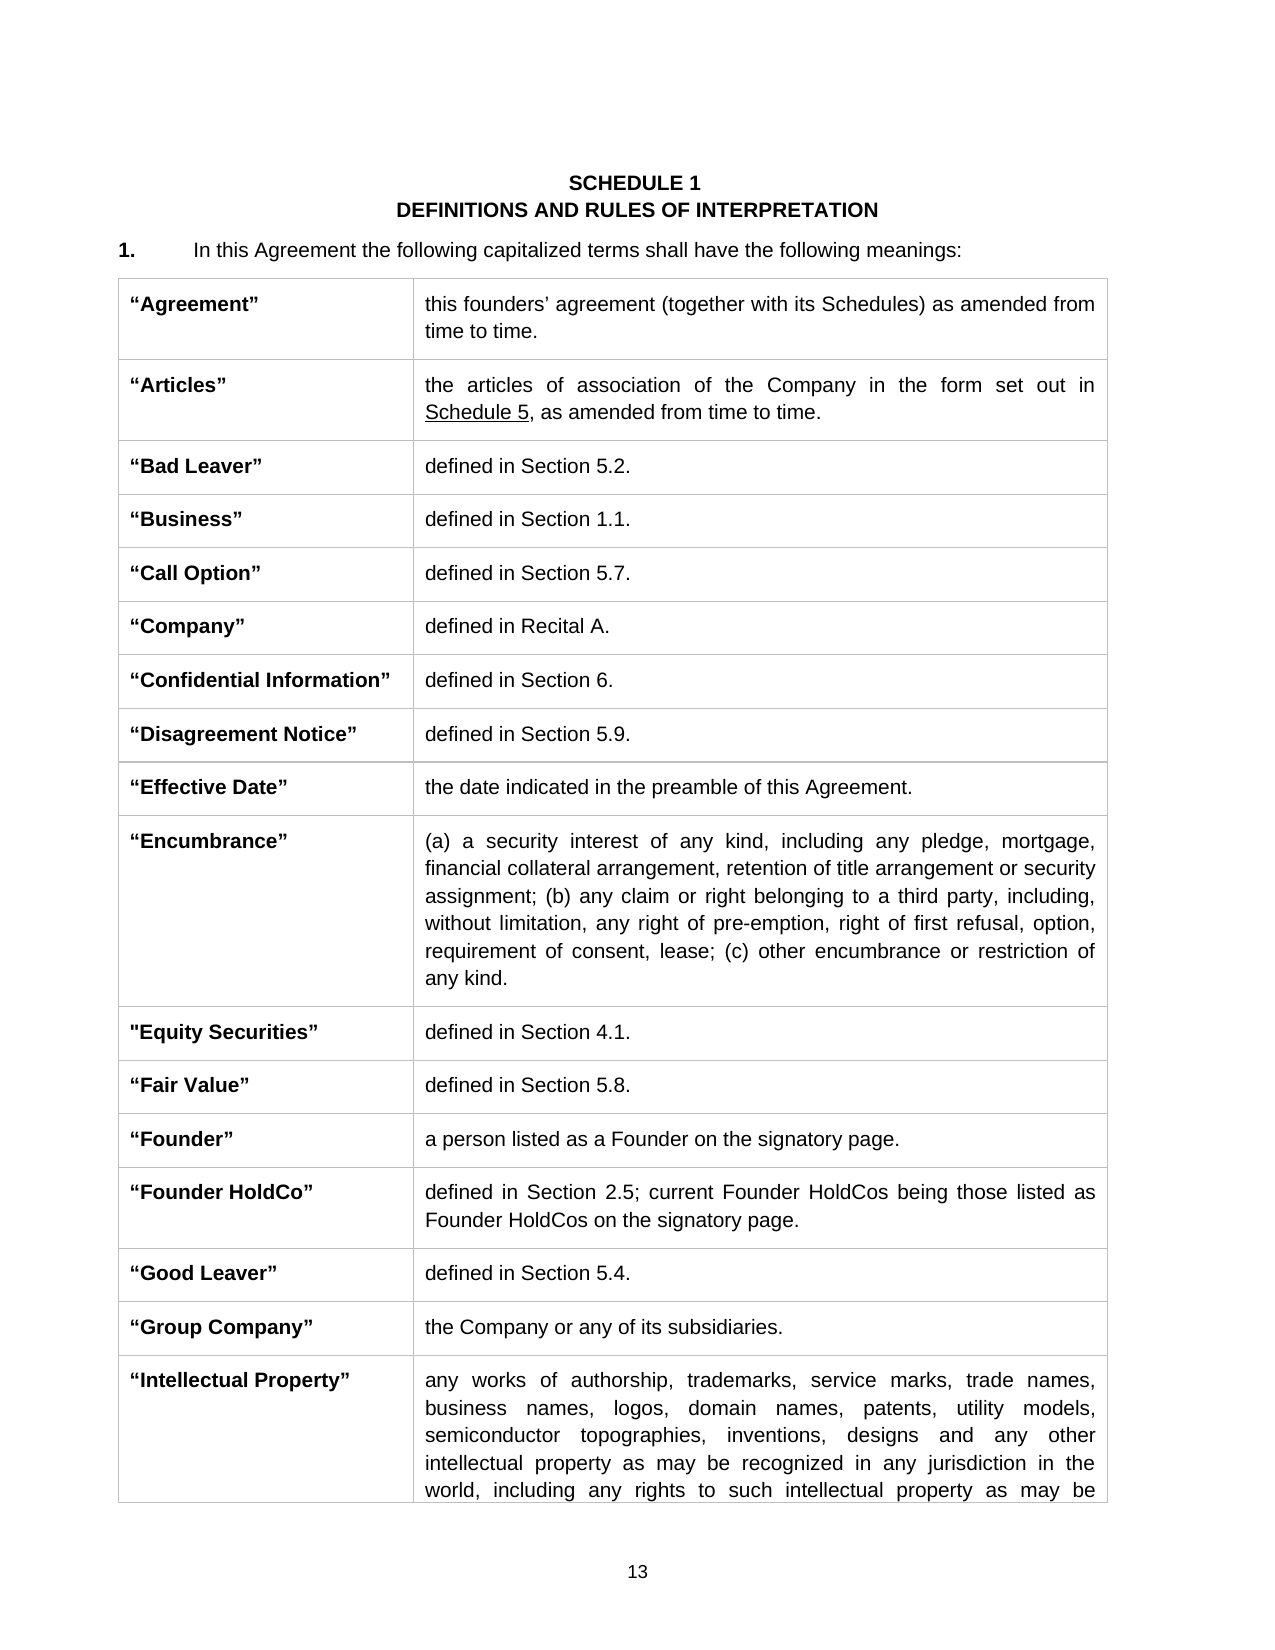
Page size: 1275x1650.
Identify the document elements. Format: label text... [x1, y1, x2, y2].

table_cell “Good Leaver” [119, 1249, 413, 1301]
table_cell the date indicated in the preamble of this Agreement. [414, 763, 1107, 815]
table_cell “Founder HoldCo” [119, 1168, 413, 1248]
table_cell "Equity Securities” [119, 1007, 413, 1059]
table_cell defined in Section 2.5; current Founder HoldCos being those listed as Founder HoldCos on the signatory page. [414, 1168, 1107, 1248]
table_cell a person listed as a Founder on the signatory page. [414, 1114, 1107, 1167]
text In this Agreement the following capitalized terms shall have the following meanings: [118, 238, 1157, 262]
table_cell defined in Recital A. [414, 602, 1107, 654]
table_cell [119, 1356, 413, 1502]
table_cell “Articles” [119, 360, 413, 440]
table_cell “Fair Value” [119, 1061, 413, 1113]
table_cell defined in Section 5.8. [414, 1061, 1107, 1113]
table_cell defined in Section 6. [414, 655, 1107, 708]
table_cell “Encumbrance” [119, 816, 413, 1006]
table_cell “Call Option” [119, 548, 413, 601]
table_cell the Company or any of its subsidiaries. [414, 1302, 1107, 1355]
table_cell defined in Section 5.2. [414, 441, 1107, 494]
table_cell “Confidential Information” [119, 655, 413, 708]
table_header this founders’ agreement (together with its Schedules) as amended from time to time. [414, 279, 1107, 359]
table_cell “Company” [119, 602, 413, 654]
subtitle DEFINITIONS AND RULES OF INTERPRETATION [118, 171, 1157, 222]
table_cell “Effective Date” [119, 763, 413, 815]
table_cell “Founder” [119, 1114, 413, 1167]
table_cell defined in Section 5.7. [414, 548, 1107, 601]
table_cell defined in Section 1.1. [414, 495, 1107, 547]
table_cell (a) a security interest of any kind, including any pledge, mortgage, financial collateral arrangement, retention of title arrangement or security assignment; (b) any claim or right belonging to a third party, including, without limitation, any right of pre-emption, right of first refusal, option, requirement of consent, lease; (c) other encumbrance or restriction of any kind. [414, 816, 1107, 1006]
table_cell “Disagreement Notice” [119, 709, 413, 761]
table_cell defined in Section 5.9. [414, 709, 1107, 761]
table_cell defined in Section 4.1. [414, 1007, 1107, 1059]
table_header “Agreement” [119, 279, 413, 359]
table_cell “Bad Leaver” [119, 441, 413, 494]
table_cell defined in Section 5.4. [414, 1249, 1107, 1301]
table_cell the articles of association of the Company in the form set out in Schedule 5, as amended from time to time. [414, 360, 1107, 440]
table_cell “Business” [119, 495, 413, 547]
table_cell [414, 1356, 1107, 1502]
table_cell “Group Company” [119, 1302, 413, 1355]
